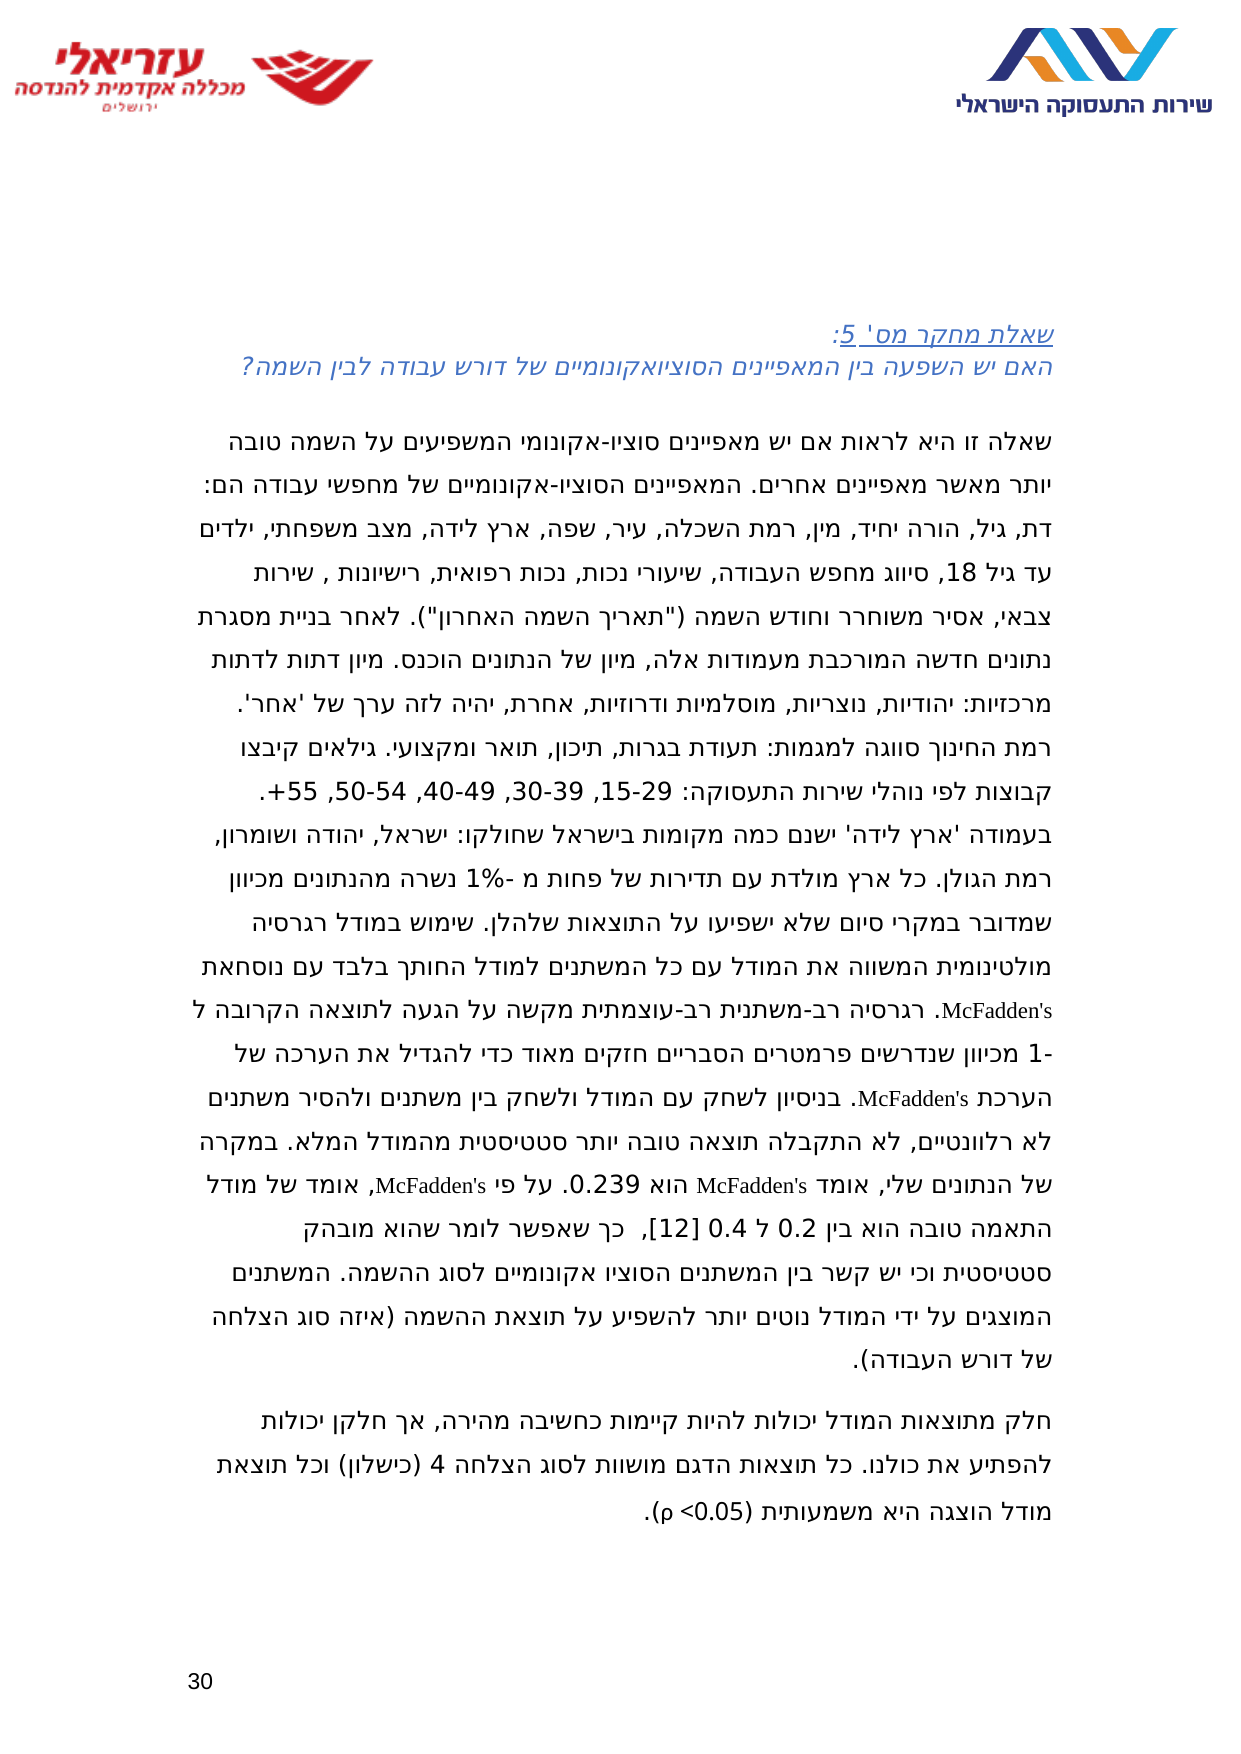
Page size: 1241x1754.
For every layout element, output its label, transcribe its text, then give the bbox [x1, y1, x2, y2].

picture [7, 23, 382, 132]
text שאלה זו היא לראות אם יש מאפיינים סוציו-אקונומי המשפיעים על השמה טובה יותר מאשר מאפיינים אחרים. המאפיינים הסוציו-אקונומיים של מחפשי עבודה הם: דת, גיל, הורה יחיד, מין, רמת השכלה, עיר, שפה, ארץ לידה, מצב משפחתי, ילדים עד גיל 18, סיווג מחפש העבודה, שיעורי נכות, נכות רפואית, רישיונות , שירות צבאי, אסיר משוחרר וחודש השמה ("תאריך השמה האחרון"). לאחר בניית מסגרת נתונים חדשה המורכבת מעמודות אלה, מיון של הנתונים הוכנס. מיון דתות לדתות מרכזיות: יהודיות, נוצריות, מוסלמיות ודרוזיות, אחרת, יהיה לזה ערך של 'אחר'. רמת החינוך סווגה למגמות: תעודת בגרות, תיכון, תואר ומקצועי. גילאים קיבצו קבוצות לפי נוהלי שירות התעסוקה: 15-29, 30-39, 40-49, 50-54, 55+. בעמודה 'ארץ לידה' ישנם כמה מקומות בישראל שחולקו: ישראל, יהודה ושומרון, רמת הגולן. כל ארץ מולדת עם תדירות של פחות מ -1% נשרה מהנתונים מכיוון שמדובר במקרי סיום שלא ישפיעו על התוצאות שלהלן. שימוש במודל רגרסיה מולטינומית המשווה את המודל עם כל המשתנים למודל החותך בלבד עם נוסחאת McFadden's. רגרסיה רב-משתנית רב-עוצמתית מקשה על הגעה לתוצאה הקרובה ל -1 מכיוון שנדרשים פרמטרים הסבריים חזקים מאוד כדי להגדיל את הערכה של הערכת McFadden's. בניסיון לשחק עם המודל ולשחק בין משתנים ולהסיר משתנים לא רלוונטיים, לא התקבלה תוצאה טובה יותר סטטיסטית מהמודל המלא. במקרה של הנתונים שלי, אומד McFadden's הוא 0.239. על פי McFadden's, אומד של מודל התאמה טובה הוא בין 0.2 ל 0.4 [12], כך שאפשר לומר שהוא מובהק סטטיסטית וכי יש קשר בין המשתנים הסוציו אקונומיים לסוג ההשמה. המשתנים המוצגים על ידי המודל נוטים יותר להשפיע על תוצאת ההשמה (איזה סוג הצלחה של דורש העבודה). [187, 383, 1053, 1375]
subtitle שאלת מחקר מס' 5: האם יש השפעה בין המאפיינים הסוציואקונומיים של דורש עבודה לבין השמה? [187, 320, 1053, 381]
text חלק מתוצאות המודל יכולות להיות קיימות כחשיבה מהירה, אך חלקן יכולות להפתיע את כולנו. כל תוצאות הדגם מושוות לסוג הצלחה 4 (כישלון) וכל תוצאת מודל הוצגה היא משמעותית (ρ <0.05). [187, 1406, 1053, 1528]
picture [956, 28, 1212, 117]
